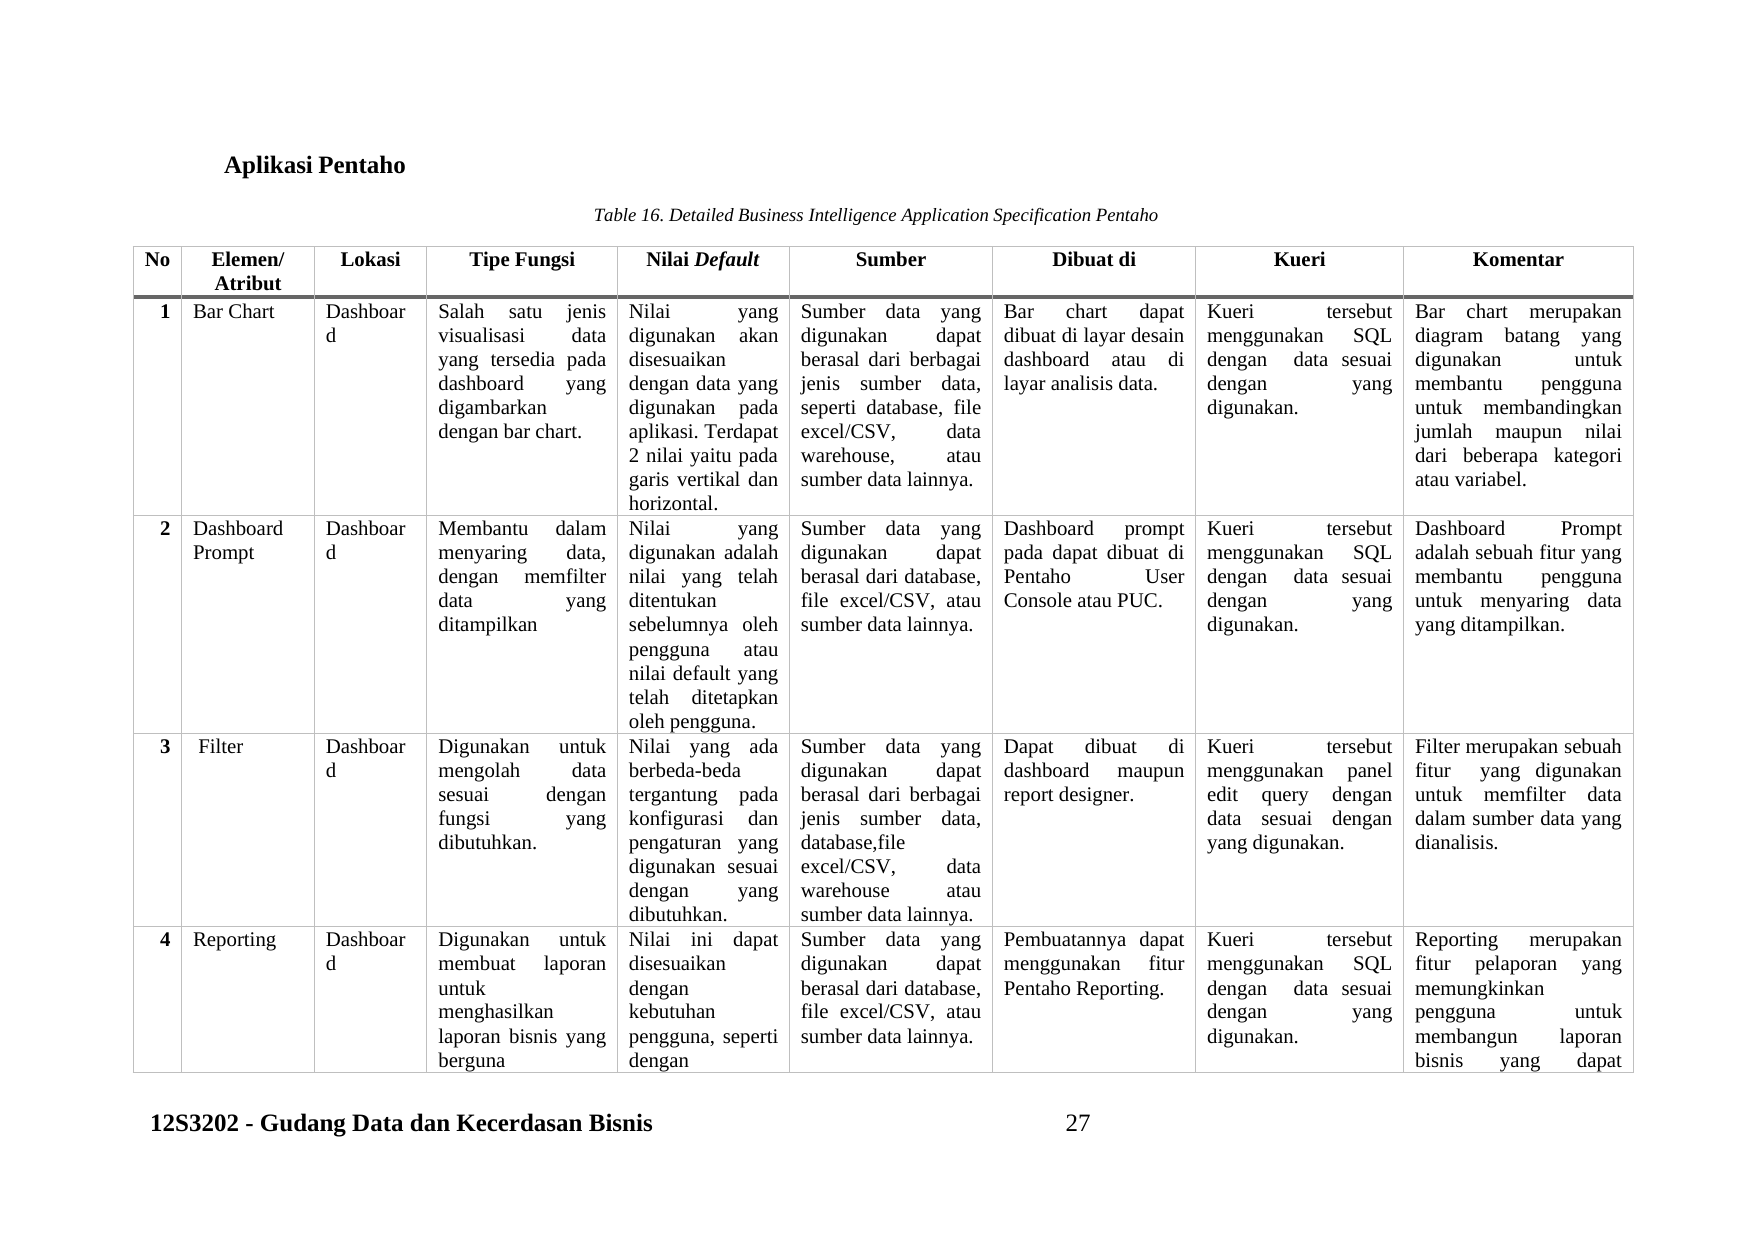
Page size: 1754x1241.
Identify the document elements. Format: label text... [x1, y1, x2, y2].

table_header Komentar [1404, 247, 1633, 295]
table_cell Dashboard [315, 927, 426, 1072]
table_cell Sumber data yang digunakan dapat berasal dari berbagai jenis sumber data, database,file excel/CSV, data warehouse atau sumber data lainnya. [790, 734, 992, 926]
table_cell Nilai yang digunakan adalah nilai yang telah ditentukan sebelumnya oleh pengguna atau nilai default yang telah ditetapkan oleh pengguna. [618, 516, 789, 733]
table_cell Dashboard [315, 516, 426, 733]
table_cell Salah satu jenis visualisasi data yang tersedia pada dashboard yang digambarkan dengan bar chart. [427, 299, 617, 515]
table_cell Dashboard Prompt adalah sebuah fitur yang membantu pengguna untuk menyaring data yang ditampilkan. [1404, 516, 1633, 733]
table_header Tipe Fungsi [427, 247, 617, 295]
table_cell Sumber data yang digunakan dapat berasal dari database, file excel/CSV, atau sumber data lainnya. [790, 516, 992, 733]
table_header Elemen/Atribut [182, 247, 314, 295]
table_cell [618, 927, 789, 1072]
table_cell Dashboard [315, 734, 426, 926]
table_header Nilai Default [618, 247, 789, 295]
table_cell Dashboard Prompt [182, 516, 314, 733]
table_cell Dashboard prompt pada dapat dibuat di Pentaho User Console atau PUC. [993, 516, 1195, 733]
table_cell Nilai yang ada berbeda-beda tergantung pada konfigurasi dan pengaturan yang digunakan sesuai dengan yang dibutuhkan. [618, 734, 789, 926]
table_cell 4 [134, 927, 181, 1072]
table_header Kueri [1196, 247, 1403, 295]
table_cell Membantu dalam menyaring data, dengan memfilter data yang ditampilkan [427, 516, 617, 733]
table_header Lokasi [315, 247, 426, 295]
table_header Sumber [790, 247, 992, 295]
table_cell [993, 927, 1195, 1072]
table_cell Dapat dibuat di dashboard maupun report designer. [993, 734, 1195, 926]
table_cell Bar chart dapat dibuat di layar desain dashboard atau di layar analisis data. [993, 299, 1195, 515]
table_cell Digunakan untuk mengolah data sesuai dengan fungsi yang dibutuhkan. [427, 734, 617, 926]
table_cell 3 [134, 734, 181, 926]
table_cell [427, 927, 617, 1072]
table_header No [134, 247, 181, 295]
table_cell Dashboard [315, 299, 426, 515]
table_cell Kueri tersebut menggunakan panel edit query dengan data sesuai dengan yang digunakan. [1196, 734, 1403, 926]
table_cell 2 [134, 516, 181, 733]
table_cell Nilai yang digunakan akan disesuaikan dengan data yang digunakan pada aplikasi. Terdapat 2 nilai yaitu pada garis vertikal dan horizontal. [618, 299, 789, 515]
table_cell Reporting [182, 927, 314, 1072]
table_cell Filter merupakan sebuah fitur yang digunakan untuk memfilter data dalam sumber data yang dianalisis. [1404, 734, 1633, 926]
table_cell 1 [134, 299, 181, 515]
table_cell Kueri tersebut menggunakan SQL dengan data sesuai dengan yang digunakan. [1196, 516, 1403, 733]
table_cell Kueri tersebut menggunakan SQL dengan data sesuai dengan yang digunakan. [1196, 299, 1403, 515]
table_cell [1404, 927, 1633, 1072]
table_cell Bar Chart [182, 299, 314, 515]
text Aplikasi Pentaho [224, 150, 1604, 179]
table_cell Bar chart merupakan diagram batang yang digunakan untuk membantu pengguna untuk membandingkan jumlah maupun nilai dari beberapa kategori atau variabel. [1404, 299, 1633, 515]
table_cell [1196, 927, 1403, 1072]
table_header Dibuat di [993, 247, 1195, 295]
table_cell Sumber data yang digunakan dapat berasal dari berbagai jenis sumber data, seperti database, file excel/CSV, data warehouse, atau sumber data lainnya. [790, 299, 992, 515]
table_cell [790, 927, 992, 1072]
table_cell Filter [182, 734, 314, 926]
